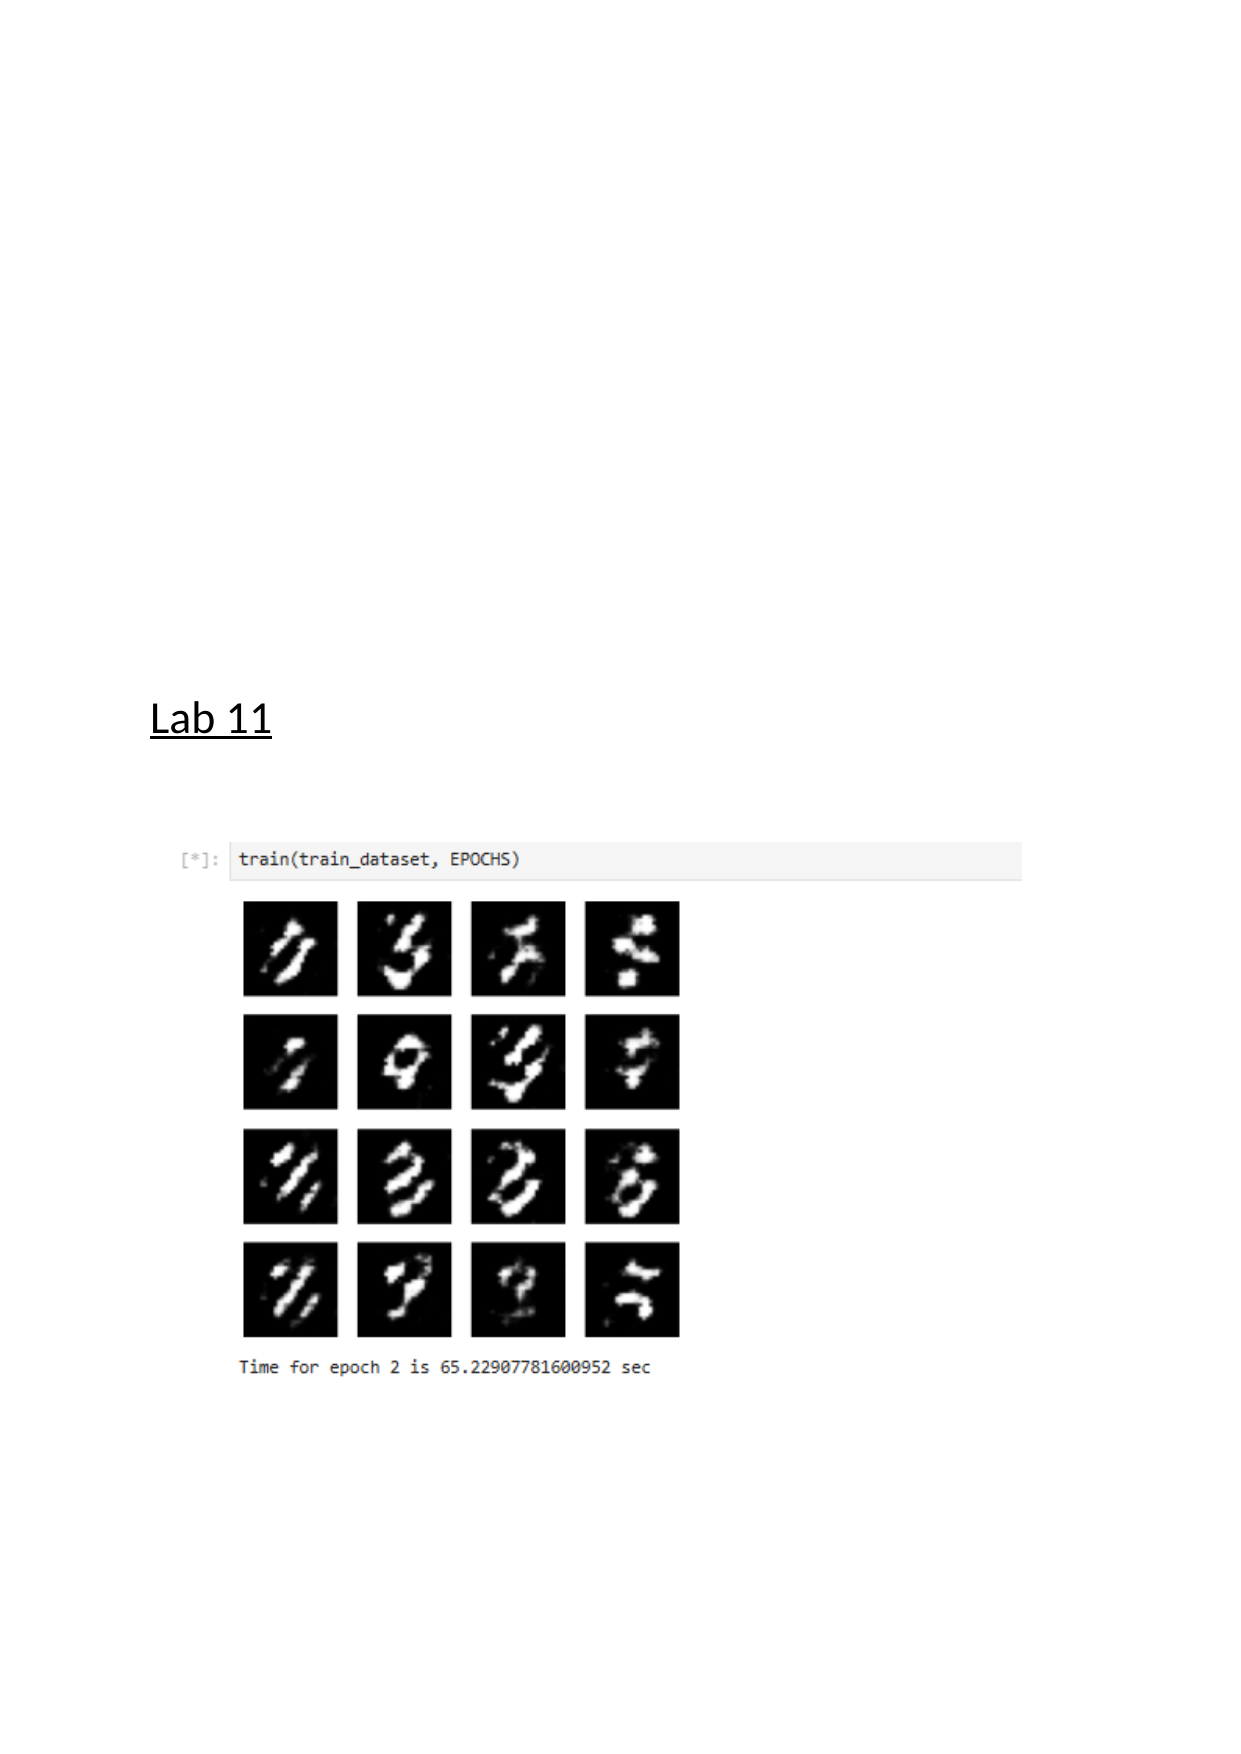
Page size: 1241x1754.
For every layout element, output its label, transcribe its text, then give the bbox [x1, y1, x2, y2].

picture [150, 842, 1022, 1386]
text Lab 11 [150, 689, 1090, 745]
